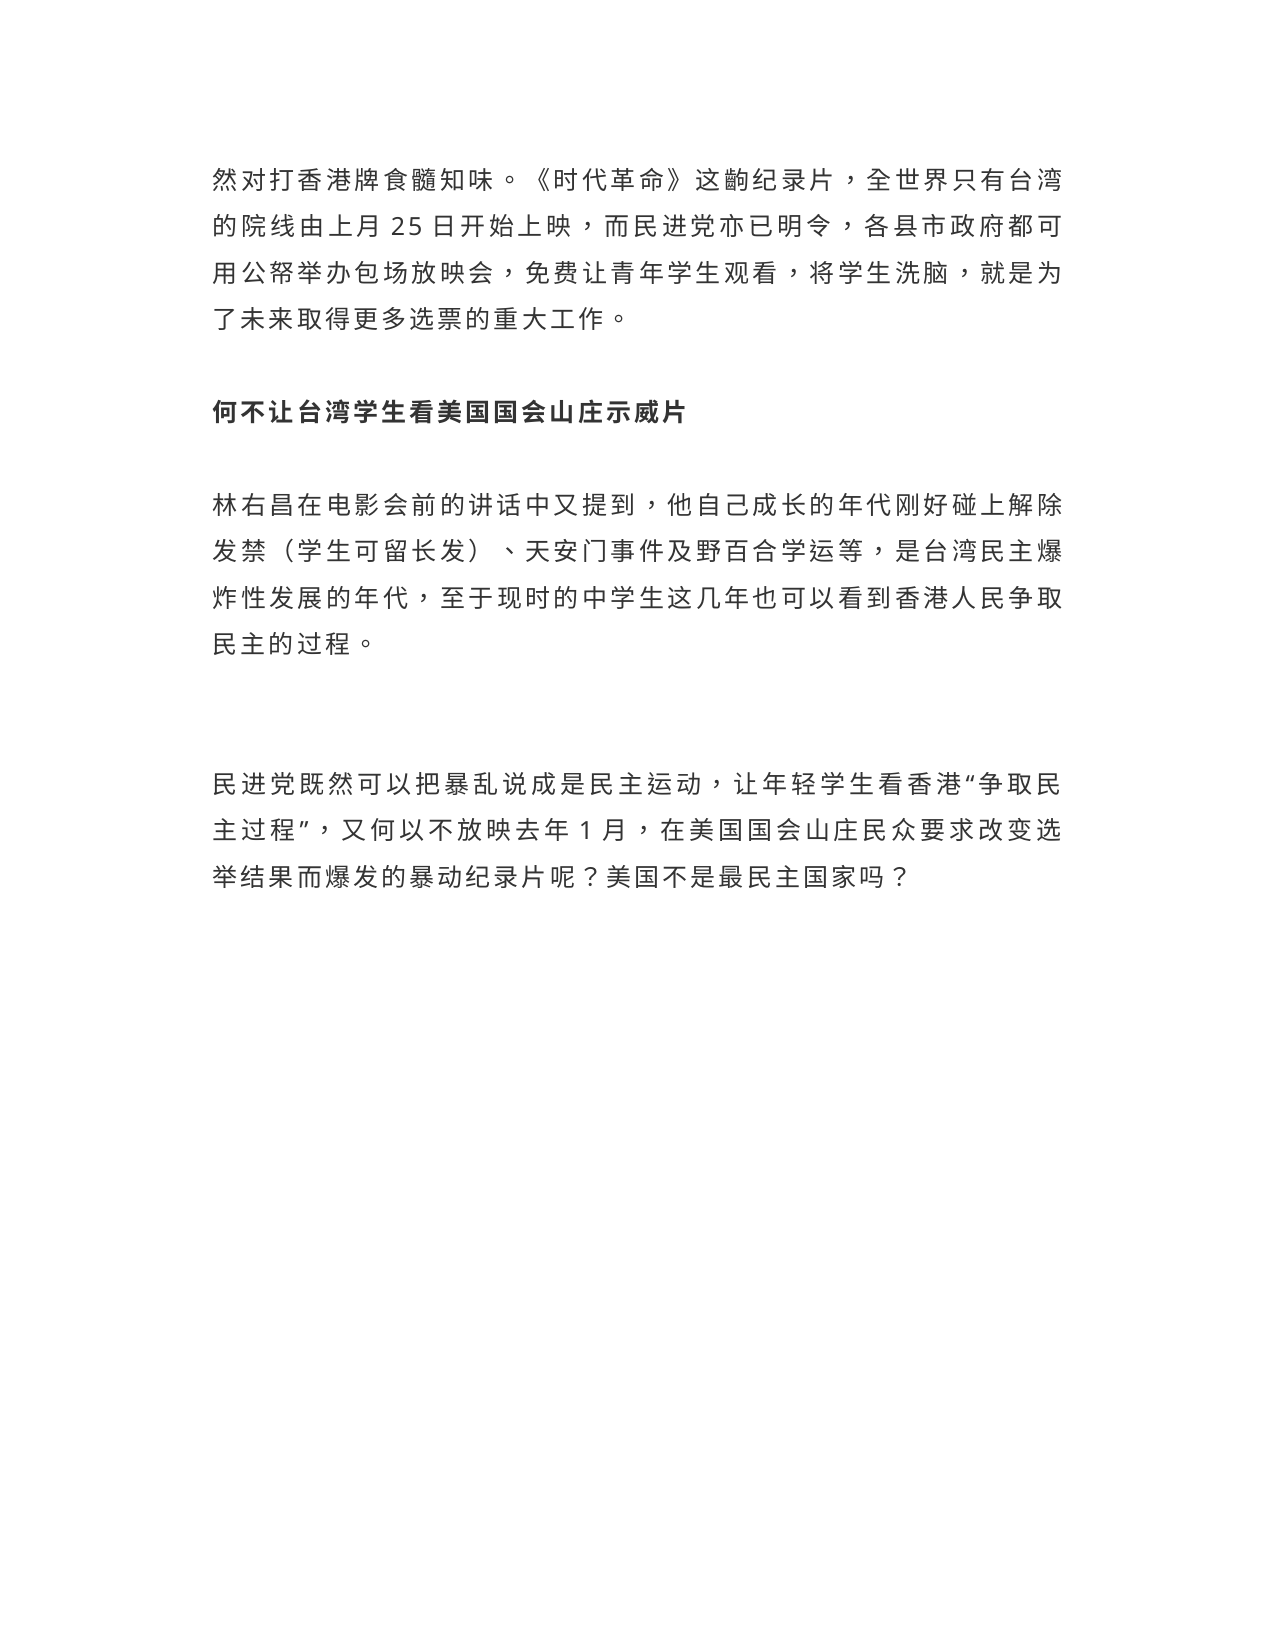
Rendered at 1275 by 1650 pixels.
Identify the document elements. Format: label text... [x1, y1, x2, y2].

text 林右昌在电影会前的讲话中又提到，他自己成长的年代刚好碰上解除发禁（学生可留长发）、天安门事件及野百合学运等，是台湾民主爆炸性发展的年代，至于现时的中学生这几年也可以看到香港人民争取民主的过程。 [212, 475, 1062, 661]
text 民进党既然可以把暴乱说成是民主运动，让年轻学生看香港“争取民主过程”，又何以不放映去年1月，在美国国会山庄民众要求改变选举结果而爆发的暴动纪录片呢？美国不是最民主国家吗？ [212, 754, 1062, 893]
text 何不让台湾学生看美国国会山庄示威片 [212, 382, 1062, 429]
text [212, 150, 1062, 336]
